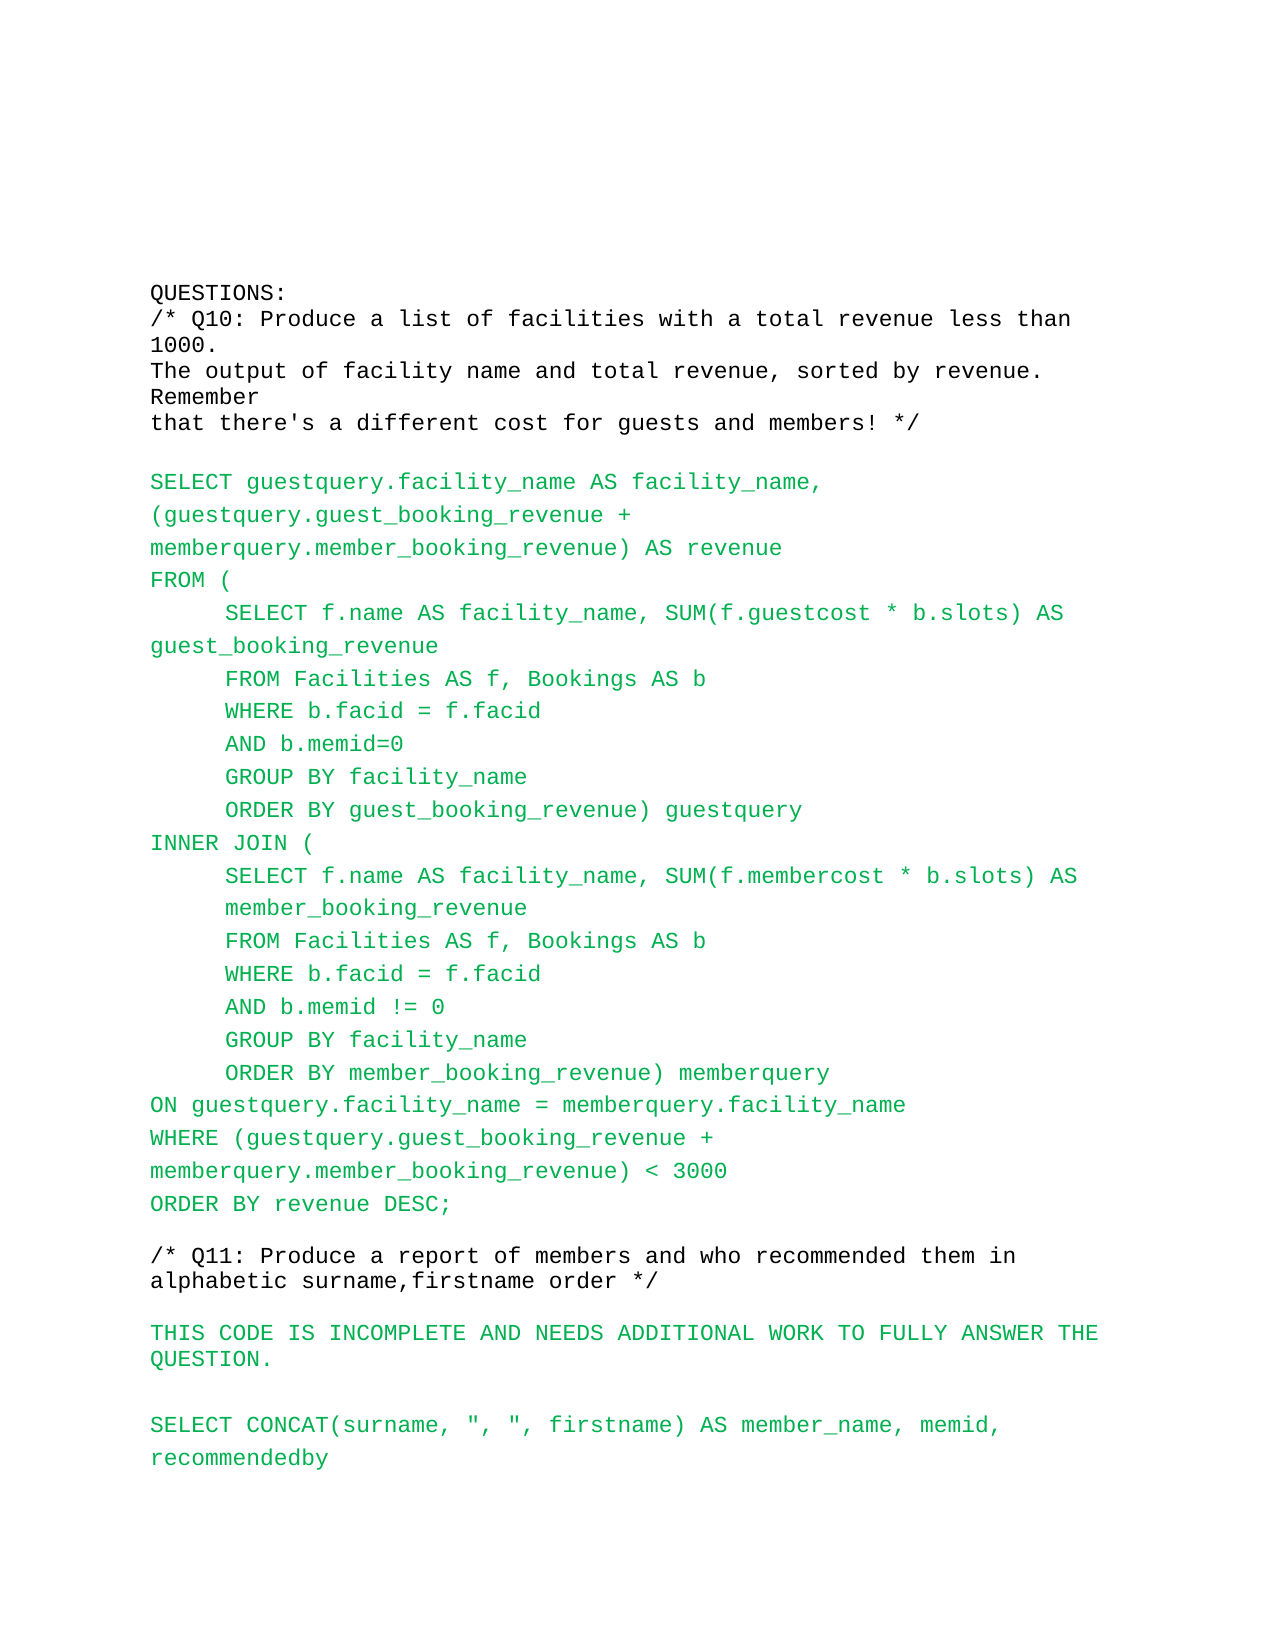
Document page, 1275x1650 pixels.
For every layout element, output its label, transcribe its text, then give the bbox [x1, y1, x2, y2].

text /* Q10: Produce a list of facilities with a total revenue less than 1000. [150, 308, 1125, 359]
text SELECT f.name AS facility_name, SUM(f.guestcost * b.slots) AS guest_booking_revenue [150, 594, 1125, 660]
text /* Q11: Produce a report of members and who recommended them in alphabetic surname,firstname order */ [150, 1244, 1125, 1296]
text that there's a different cost for guests and members! */ [150, 411, 1125, 437]
text FROM ( [150, 562, 1125, 594]
text ORDER BY guest_booking_revenue) guestquery [150, 791, 1125, 824]
text QUESTIONS: [150, 282, 1125, 308]
text SELECT guestquery.facility_name AS facility_name, (guestquery.guest_booking_revenue + memberquery.member_booking_revenue) AS revenue [150, 463, 1125, 562]
text GROUP BY facility_name [150, 759, 1125, 791]
text THIS CODE IS INCOMPLETE AND NEEDS ADDITIONAL WORK TO FULLY ANSWER THE QUESTION. [150, 1322, 1125, 1374]
text WHERE (guestquery.guest_booking_revenue + memberquery.member_booking_revenue) < 3000 [150, 1119, 1125, 1185]
text FROM Facilities AS f, Bookings AS b [150, 923, 1125, 956]
text AND b.memid=0 [150, 726, 1125, 759]
text The output of facility name and total revenue, sorted by revenue. Remember [150, 359, 1125, 411]
text AND b.memid != 0 [150, 988, 1125, 1021]
text ORDER BY revenue DESC; [150, 1185, 1125, 1218]
text FROM Facilities AS f, Bookings AS b [150, 660, 1125, 693]
text GROUP BY facility_name [150, 1021, 1125, 1054]
text WHERE b.facid = f.facid [150, 693, 1125, 726]
text WHERE b.facid = f.facid [150, 956, 1125, 988]
text SELECT CONCAT(surname, ", ", firstname) AS member_name, memid, recommendedby [150, 1406, 1125, 1472]
text ORDER BY member_booking_revenue) memberquery [150, 1054, 1125, 1087]
text INNER JOIN ( [150, 824, 1125, 857]
text SELECT f.name AS facility_name, SUM(f.membercost * b.slots) AS member_booking_revenue [225, 857, 1125, 923]
text ON guestquery.facility_name = memberquery.facility_name [150, 1087, 1125, 1119]
